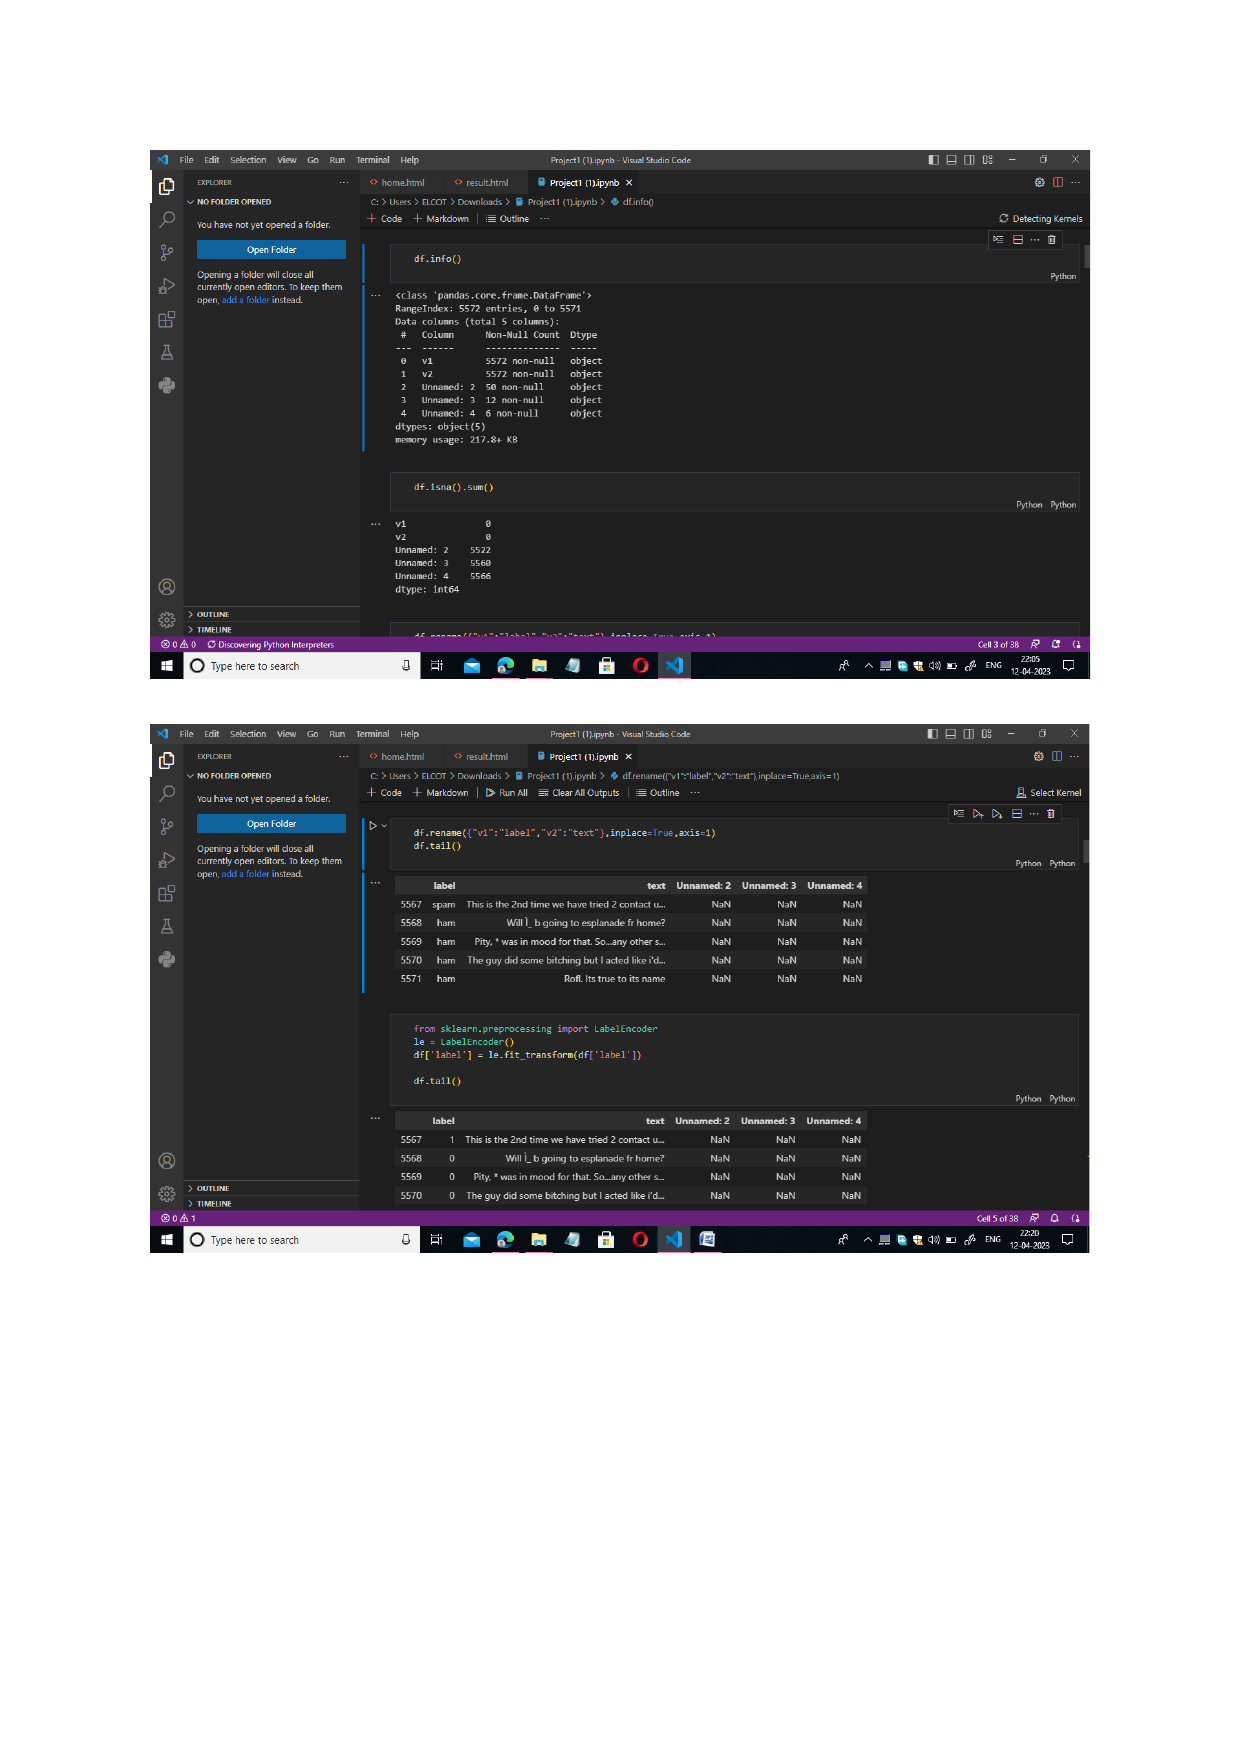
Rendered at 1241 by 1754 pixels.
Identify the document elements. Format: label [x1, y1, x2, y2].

picture [150, 724, 1090, 1253]
picture [150, 150, 1091, 679]
